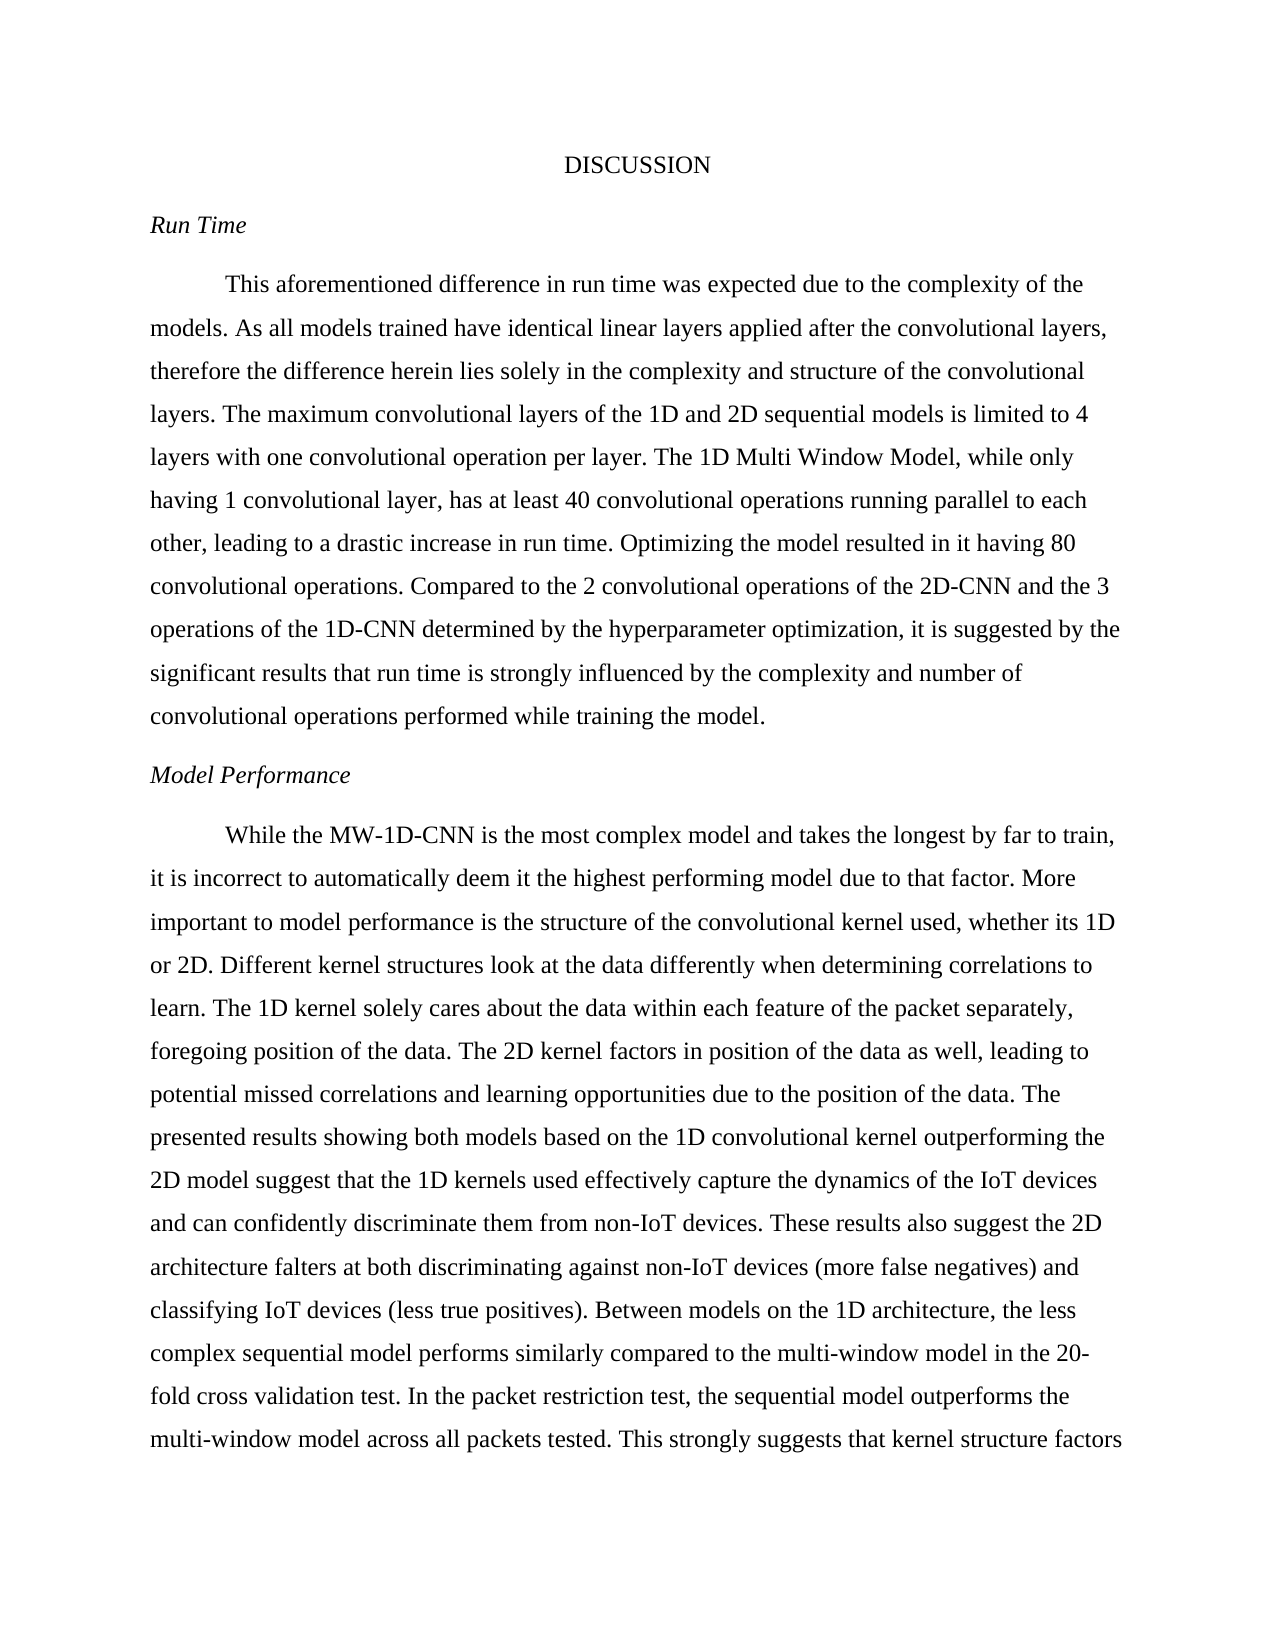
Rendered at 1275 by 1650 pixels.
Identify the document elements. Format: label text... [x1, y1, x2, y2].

text Run Time [150, 210, 1125, 238]
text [150, 820, 1125, 1453]
text DISCUSSION [150, 150, 1125, 179]
text Model Performance [150, 761, 1125, 789]
text This aforementioned difference in run time was expected due to the complexity of the models. As all models trained have identical linear layers applied after the convolutional layers, therefore the difference herein lies solely in the complexity and structure of the convolutional layers. The maximum convolutional layers of the 1D and 2D sequential models is limited to 4 layers with one convolutional operation per layer. The 1D Multi Window Model, while only having 1 convolutional layer, has at least 40 convolutional operations running parallel to each other, leading to a drastic increase in run time. Optimizing the model resulted in it having 80 convolutional operations. Compared to the 2 convolutional operations of the 2D-CNN and the 3 operations of the 1D-CNN determined by the hyperparameter optimization, it is suggested by the significant results that run time is strongly influenced by the complexity and number of convolutional operations performed while training the model. [150, 269, 1125, 729]
